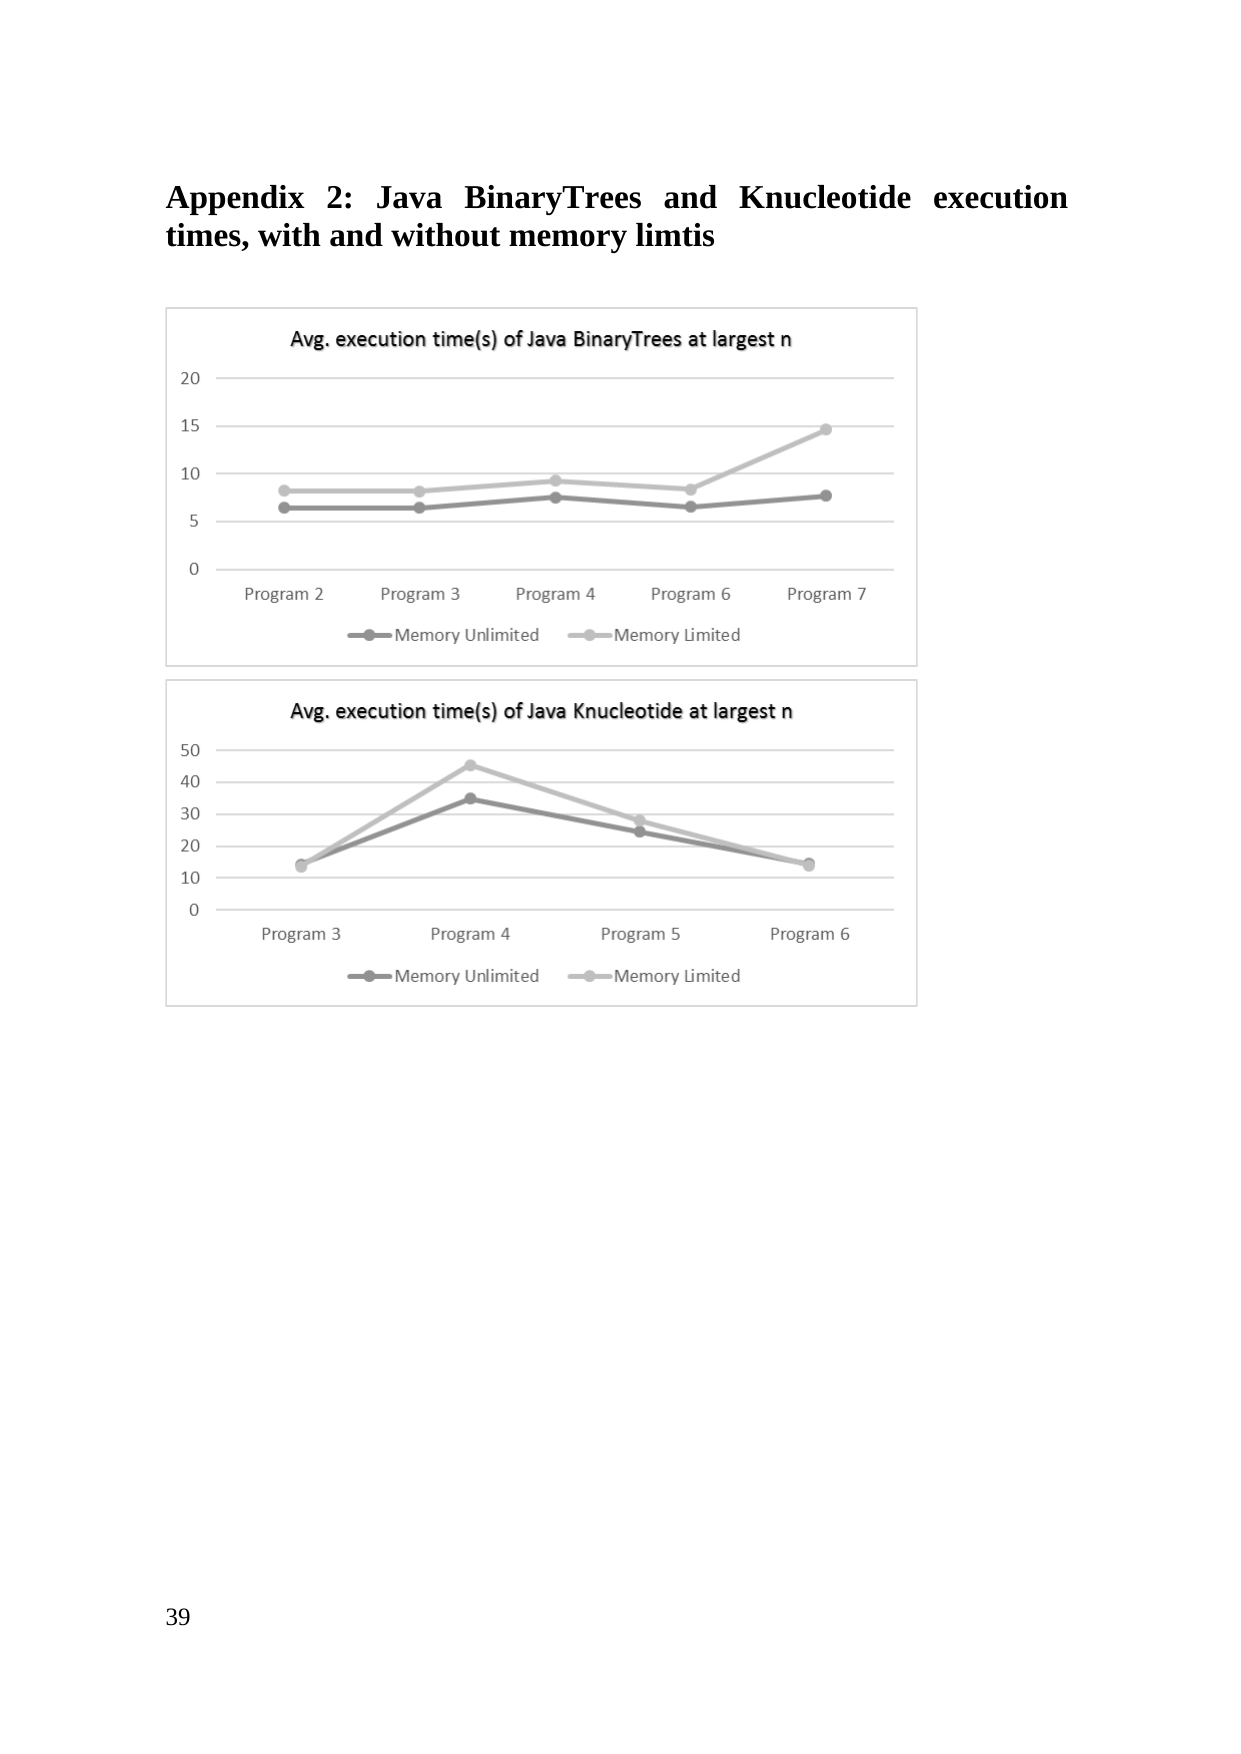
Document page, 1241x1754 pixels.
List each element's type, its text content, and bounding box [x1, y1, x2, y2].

text Appendix 2: Java BinaryTrees and Knucleotide execution times, with and without memory limtis [165, 177, 1069, 254]
picture [165, 679, 918, 1007]
picture [165, 307, 918, 667]
